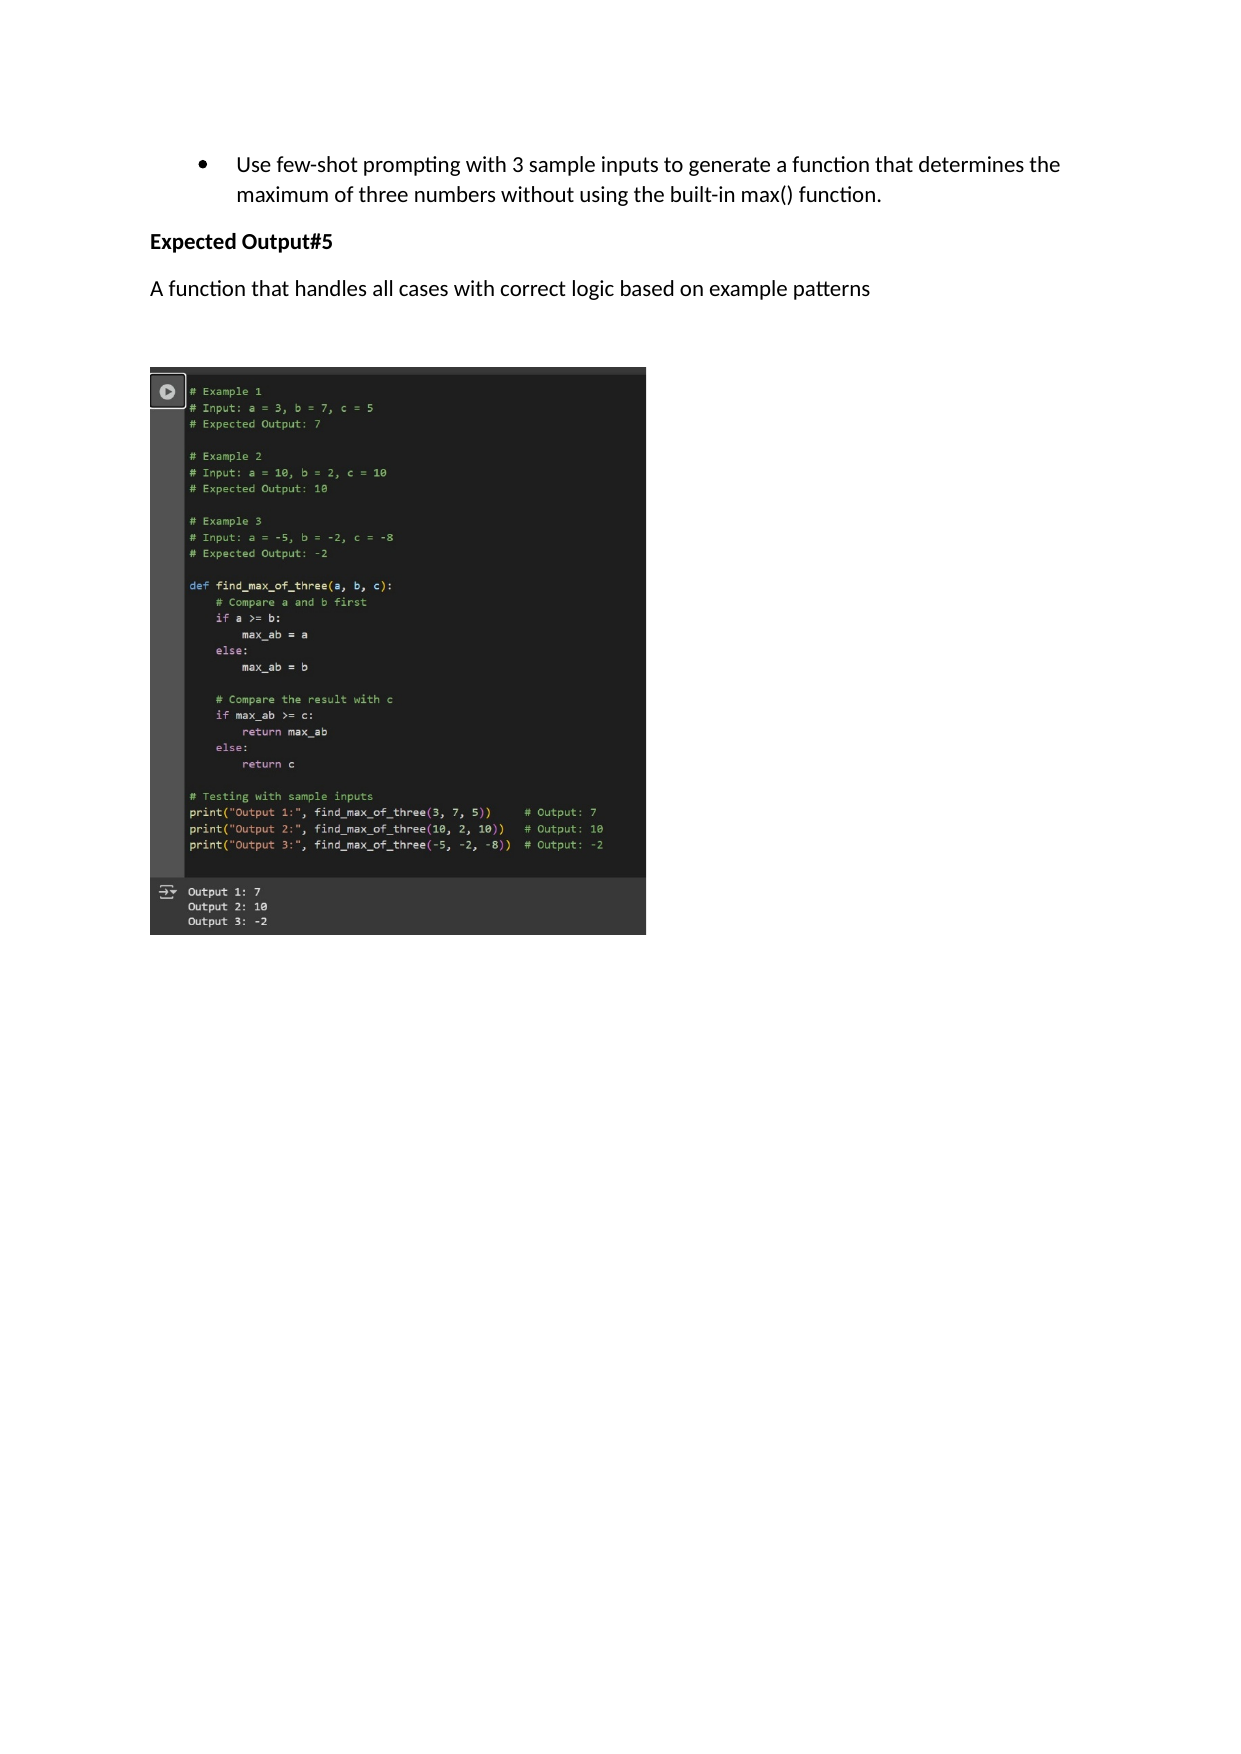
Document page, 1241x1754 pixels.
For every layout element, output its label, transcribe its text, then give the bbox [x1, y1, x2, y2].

text Expected Output#5 [150, 227, 1090, 255]
list Use few-shot prompting with 3 sample inputs to generate a function that determines the maximum of three numbers without using the built-in max() function. [199, 150, 1090, 208]
picture [150, 367, 647, 935]
text A function that handles all cases with correct logic based on example patterns [150, 274, 1090, 302]
